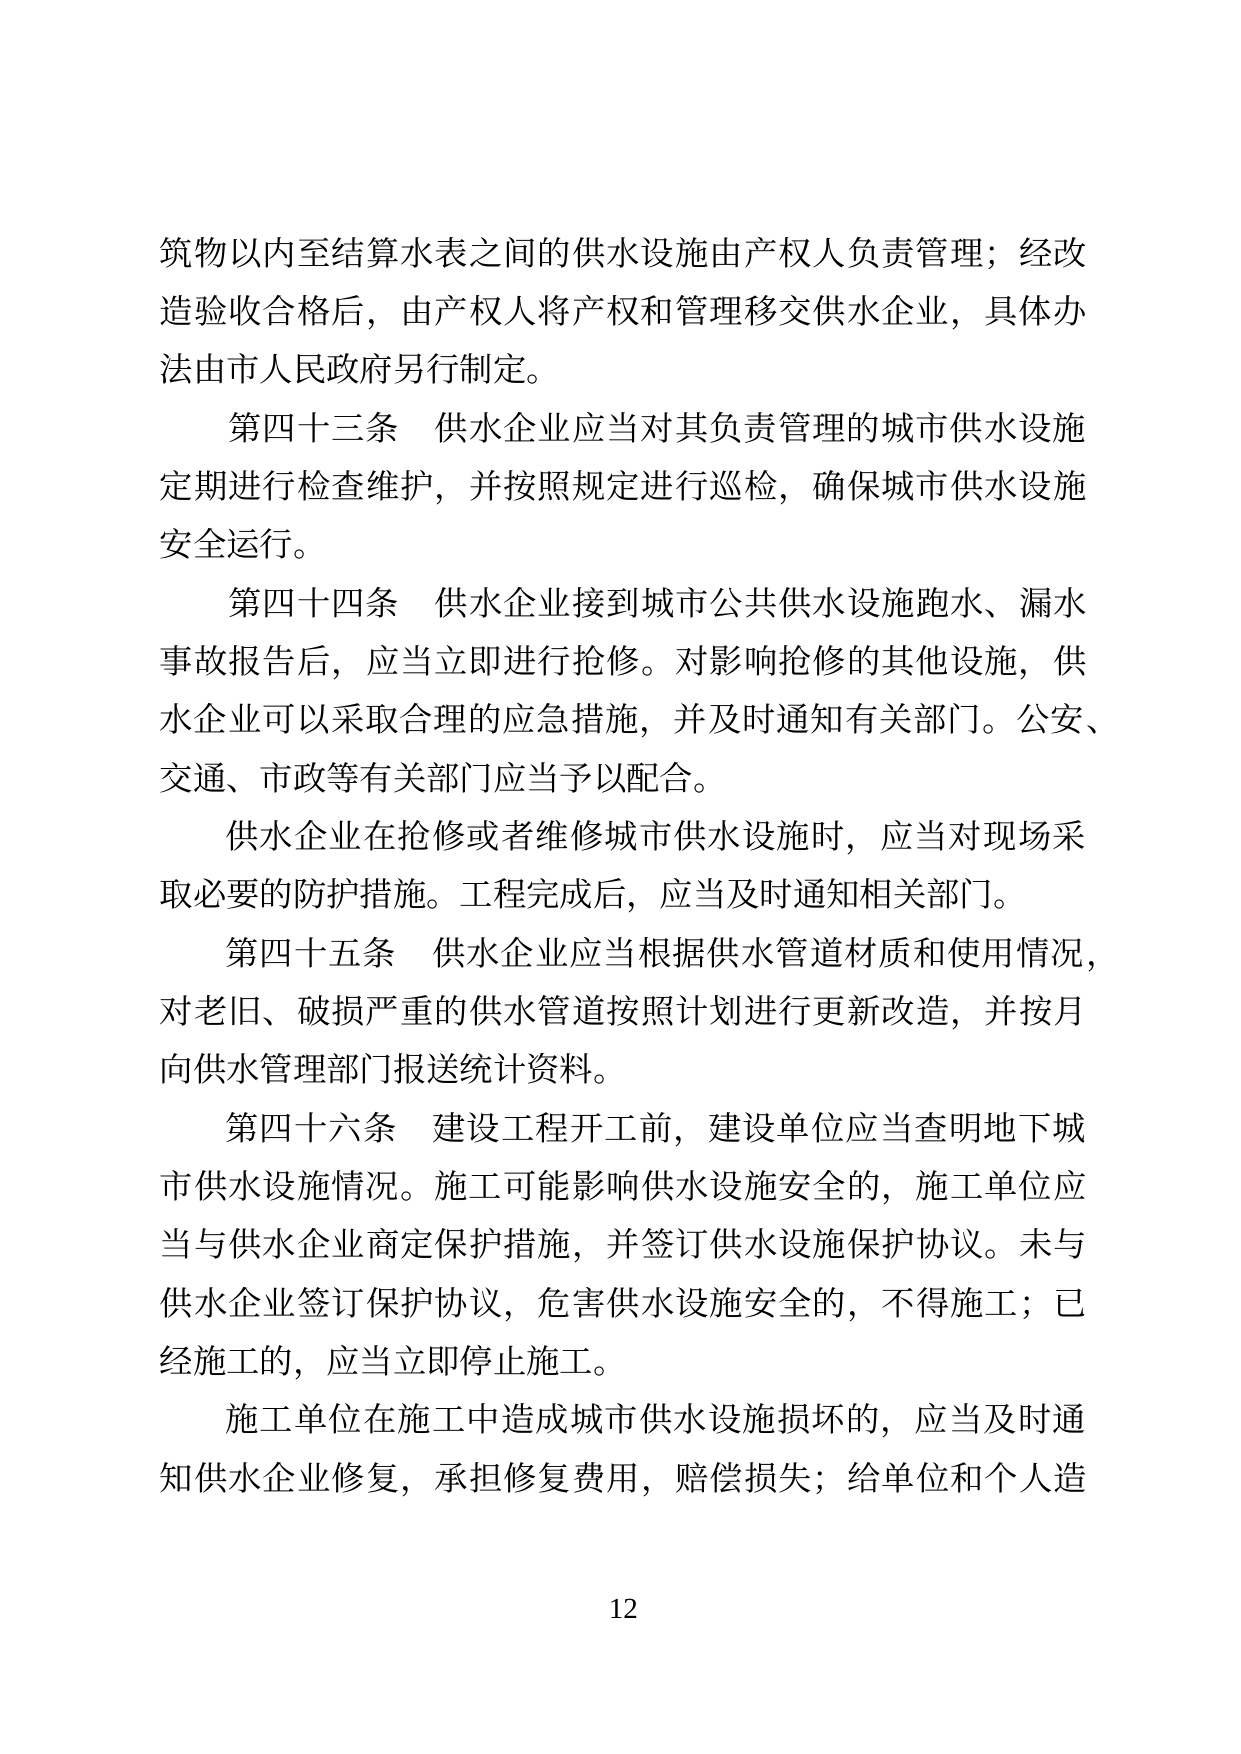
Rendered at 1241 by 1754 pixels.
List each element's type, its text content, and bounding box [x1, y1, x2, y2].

text 第四十六条 建设工程开工前，建设单位应当查明地下城市供水设施情况。施工可能影响供水设施安全的，施工单位应当与供水企业商定保护措施，并签订供水设施保护协议。未与供水企业签订保护协议，危害供水设施安全的，不得施工；已经施工的，应当立即停止施工。 [159, 1093, 1087, 1385]
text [159, 218, 1087, 393]
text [159, 1385, 1087, 1502]
text 第四十三条 供水企业应当对其负责管理的城市供水设施定期进行检查维护，并按照规定进行巡检，确保城市供水设施安全运行。 [159, 393, 1087, 568]
text 第四十五条 供水企业应当根据供水管道材质和使用情况，对老旧、破损严重的供水管道按照计划进行更新改造，并按月向供水管理部门报送统计资料。 [159, 918, 1087, 1093]
text 第四十四条 供水企业接到城市公共供水设施跑水、漏水事故报告后，应当立即进行抢修。对影响抢修的其他设施，供水企业可以采取合理的应急措施，并及时通知有关部门。公安、交通、市政等有关部门应当予以配合。 [159, 568, 1087, 802]
text 供水企业在抢修或者维修城市供水设施时，应当对现场采取必要的防护措施。工程完成后，应当及时通知相关部门。 [159, 802, 1087, 918]
